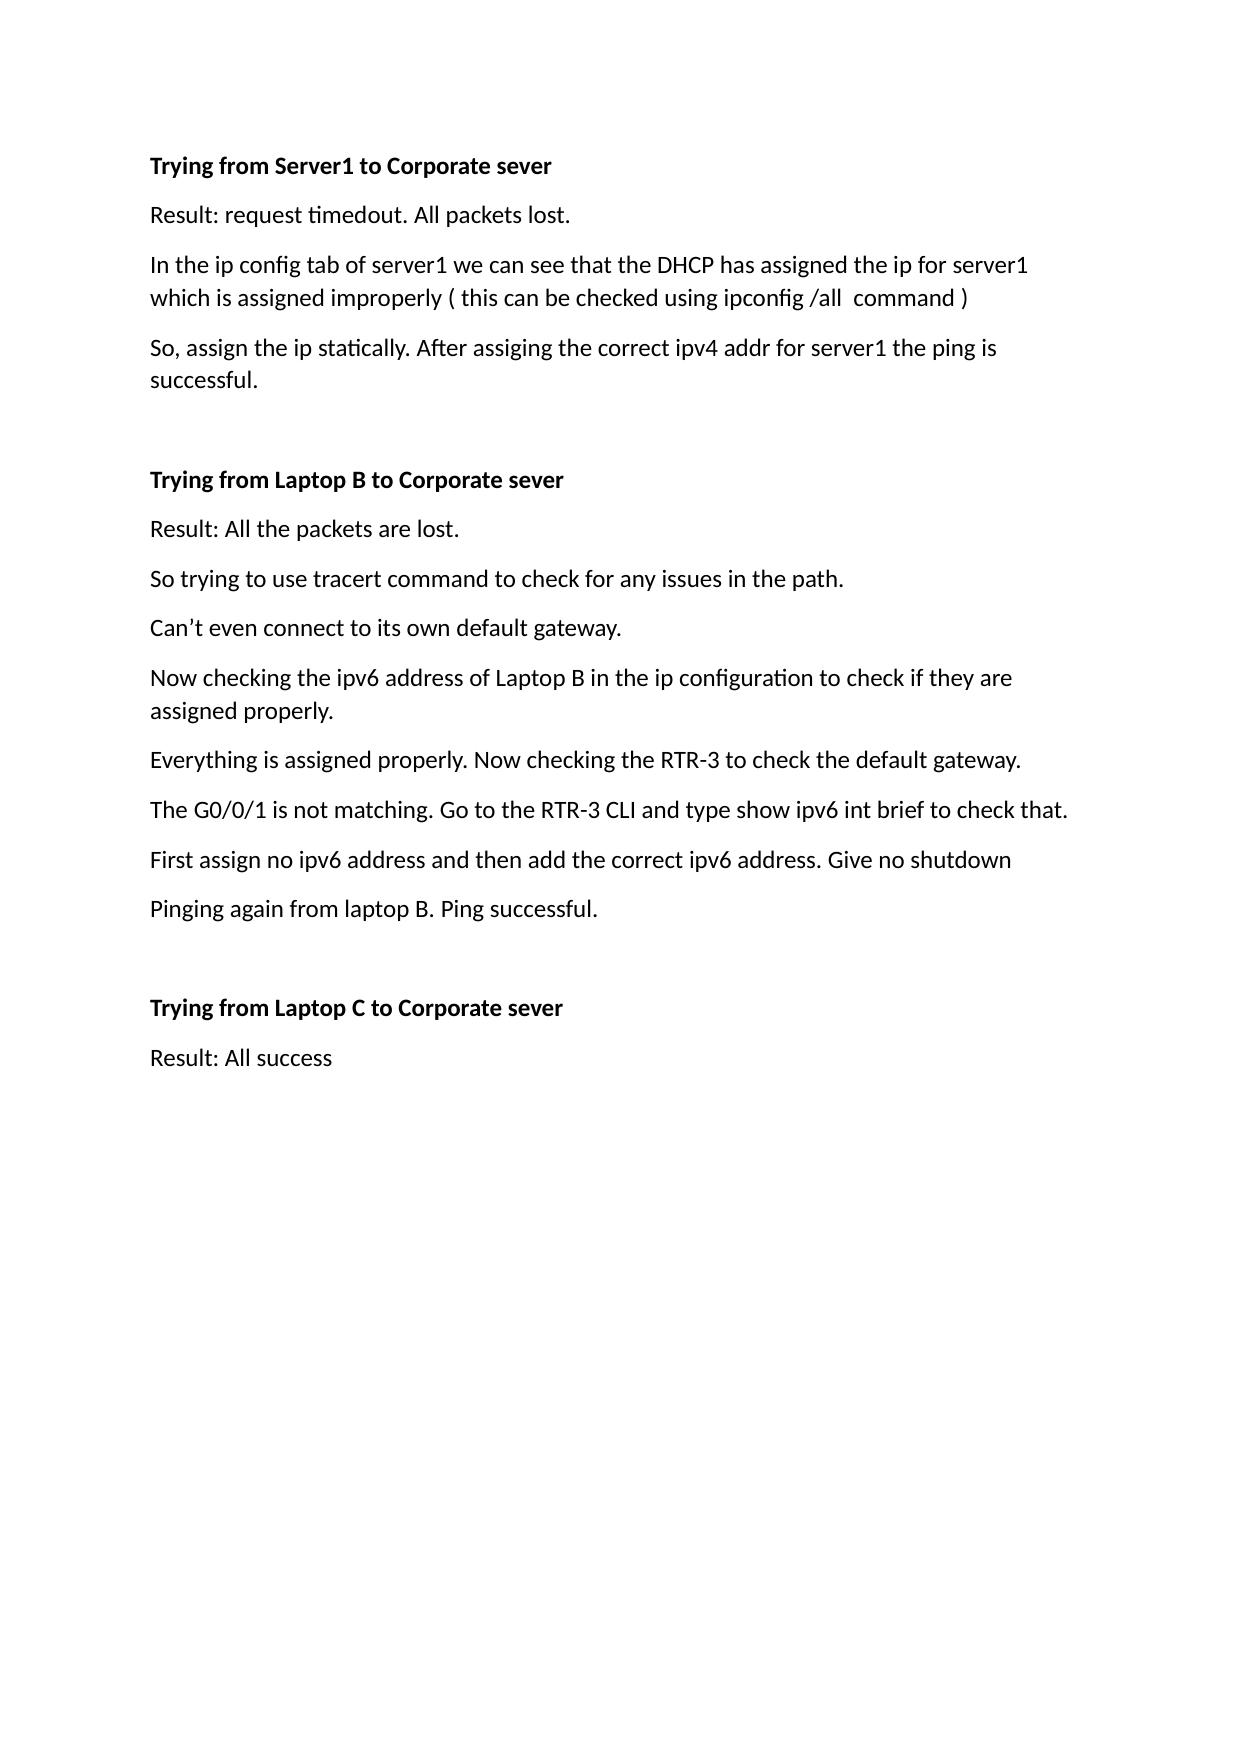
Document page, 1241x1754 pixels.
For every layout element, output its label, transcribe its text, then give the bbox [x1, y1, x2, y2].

text In the ip config tab of server1 we can see that the DHCP has assigned the ip for server1 which is assigned improperly ( this can be checked using ipconfig /all command ) [150, 249, 1090, 313]
text So, assign the ip statically. After assiging the correct ipv4 addr for server1 the ping is successful. [150, 332, 1090, 395]
text Everything is assigned properly. Now checking the RTR-3 to check the default gateway. [150, 744, 1090, 775]
text Trying from Server1 to Corporate sever [150, 150, 1090, 181]
text Trying from Laptop C to Corporate sever [150, 992, 1090, 1023]
text Pinging again from laptop B. Ping successful. [150, 893, 1090, 924]
text Result: All the packets are lost. [150, 513, 1090, 544]
text First assign no ipv6 address and then add the correct ipv6 address. Give no shutdown [150, 844, 1090, 874]
text Result: request timedout. All packets lost. [150, 199, 1090, 230]
text Result: All success [150, 1042, 1090, 1073]
text Trying from Laptop B to Corporate sever [150, 464, 1090, 494]
text Can’t even connect to its own default gateway. [150, 612, 1090, 643]
text The G0/0/1 is not matching. Go to the RTR-3 CLI and type show ipv6 int brief to check that. [150, 794, 1090, 825]
text Now checking the ipv6 address of Laptop B in the ip configuration to check if they are assigned properly. [150, 662, 1090, 726]
text So trying to use tracert command to check for any issues in the path. [150, 563, 1090, 593]
